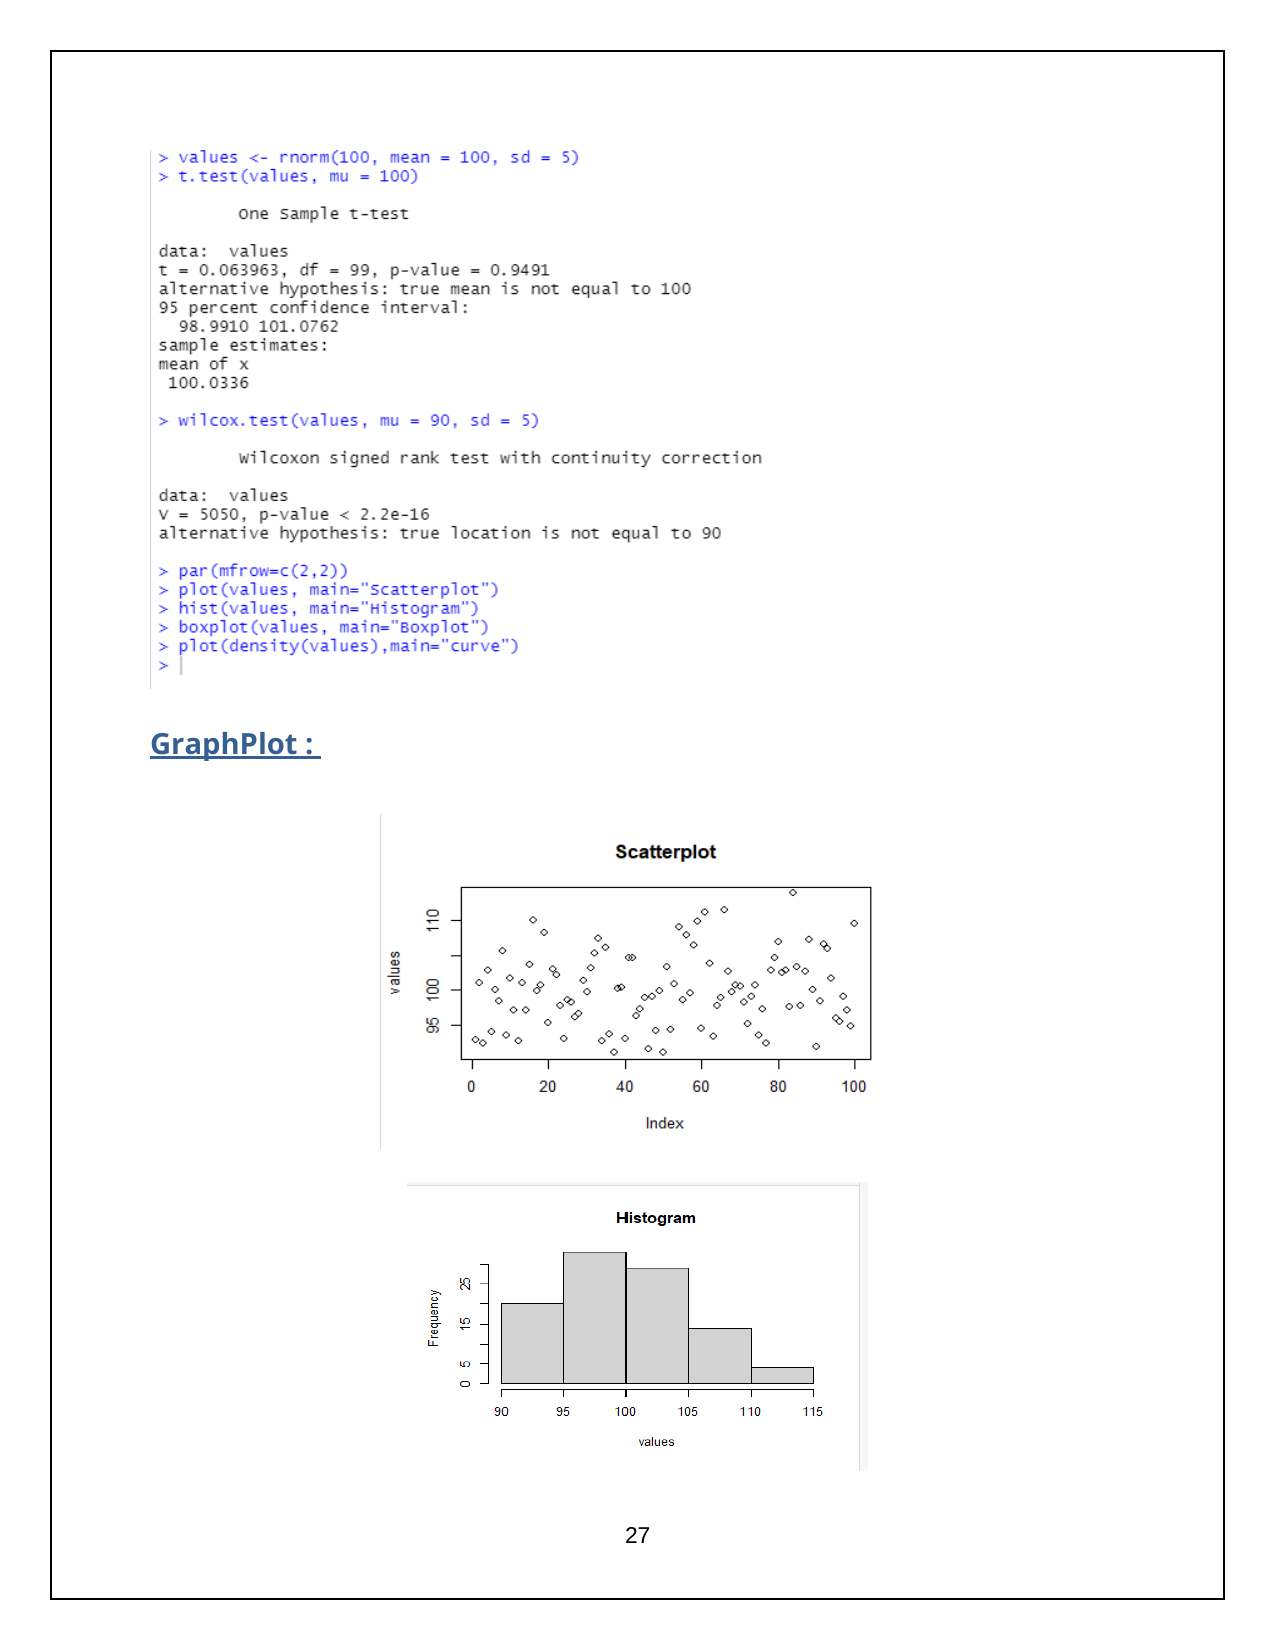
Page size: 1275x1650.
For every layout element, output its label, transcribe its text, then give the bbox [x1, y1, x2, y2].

picture [406, 1182, 869, 1471]
picture [150, 150, 1011, 689]
picture [380, 814, 896, 1149]
text GraphPlot : [150, 723, 1125, 763]
